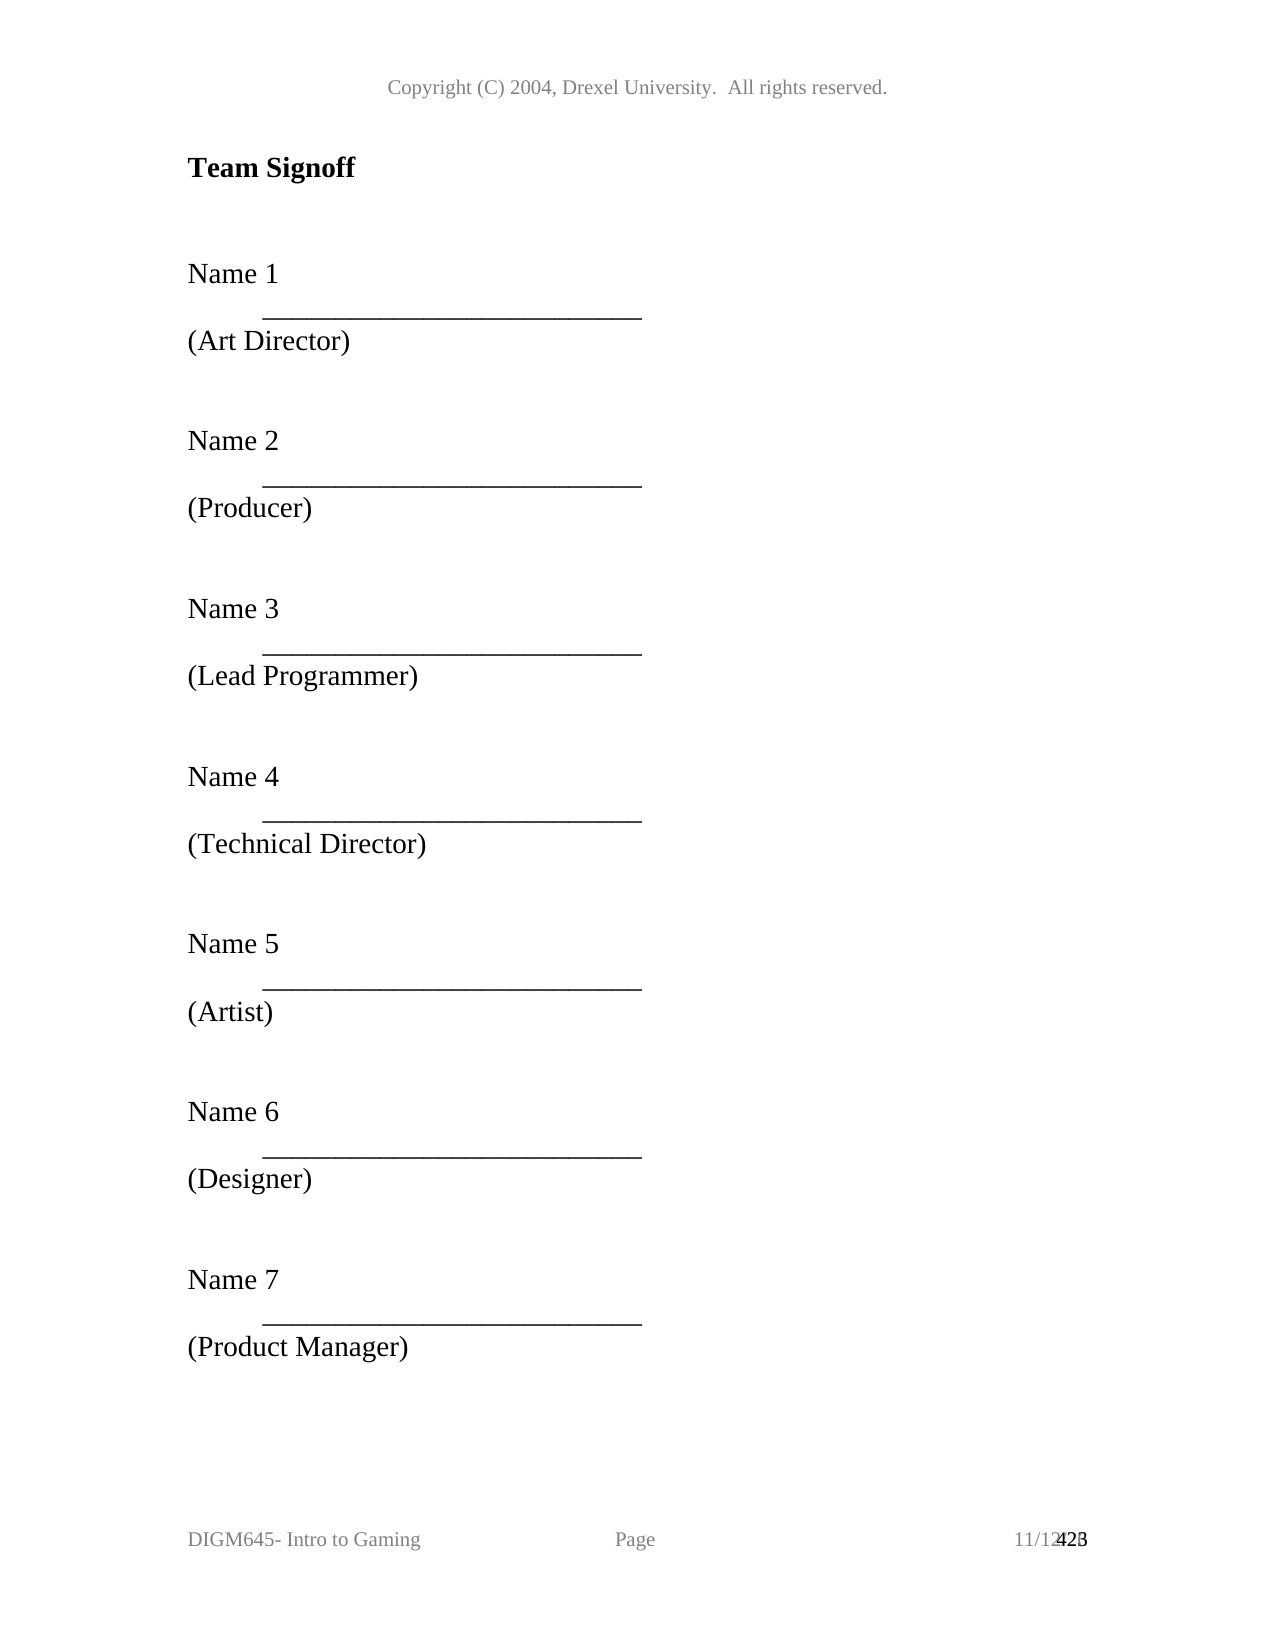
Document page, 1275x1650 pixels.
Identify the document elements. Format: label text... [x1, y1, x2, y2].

text Name 4 __________________________ [187, 759, 1087, 826]
text (Artist) [187, 994, 1087, 1027]
text (Technical Director) [187, 826, 1087, 859]
text (Lead Programmer) [187, 658, 1087, 692]
text Name 6 __________________________ [187, 1094, 1087, 1161]
text (Product Manager) [187, 1329, 1087, 1363]
subtitle Name 1 __________________________ [187, 256, 1087, 323]
text Name 7 __________________________ [187, 1262, 1087, 1329]
text (Designer) [187, 1161, 1087, 1195]
text (Art Director) [187, 323, 1087, 356]
text Name 3 __________________________ [187, 591, 1087, 658]
text Name 2 __________________________ [187, 423, 1087, 491]
text Name 5 __________________________ [187, 927, 1087, 994]
text (Producer) [187, 491, 1087, 524]
subtitle Team Signoff [187, 150, 1087, 183]
